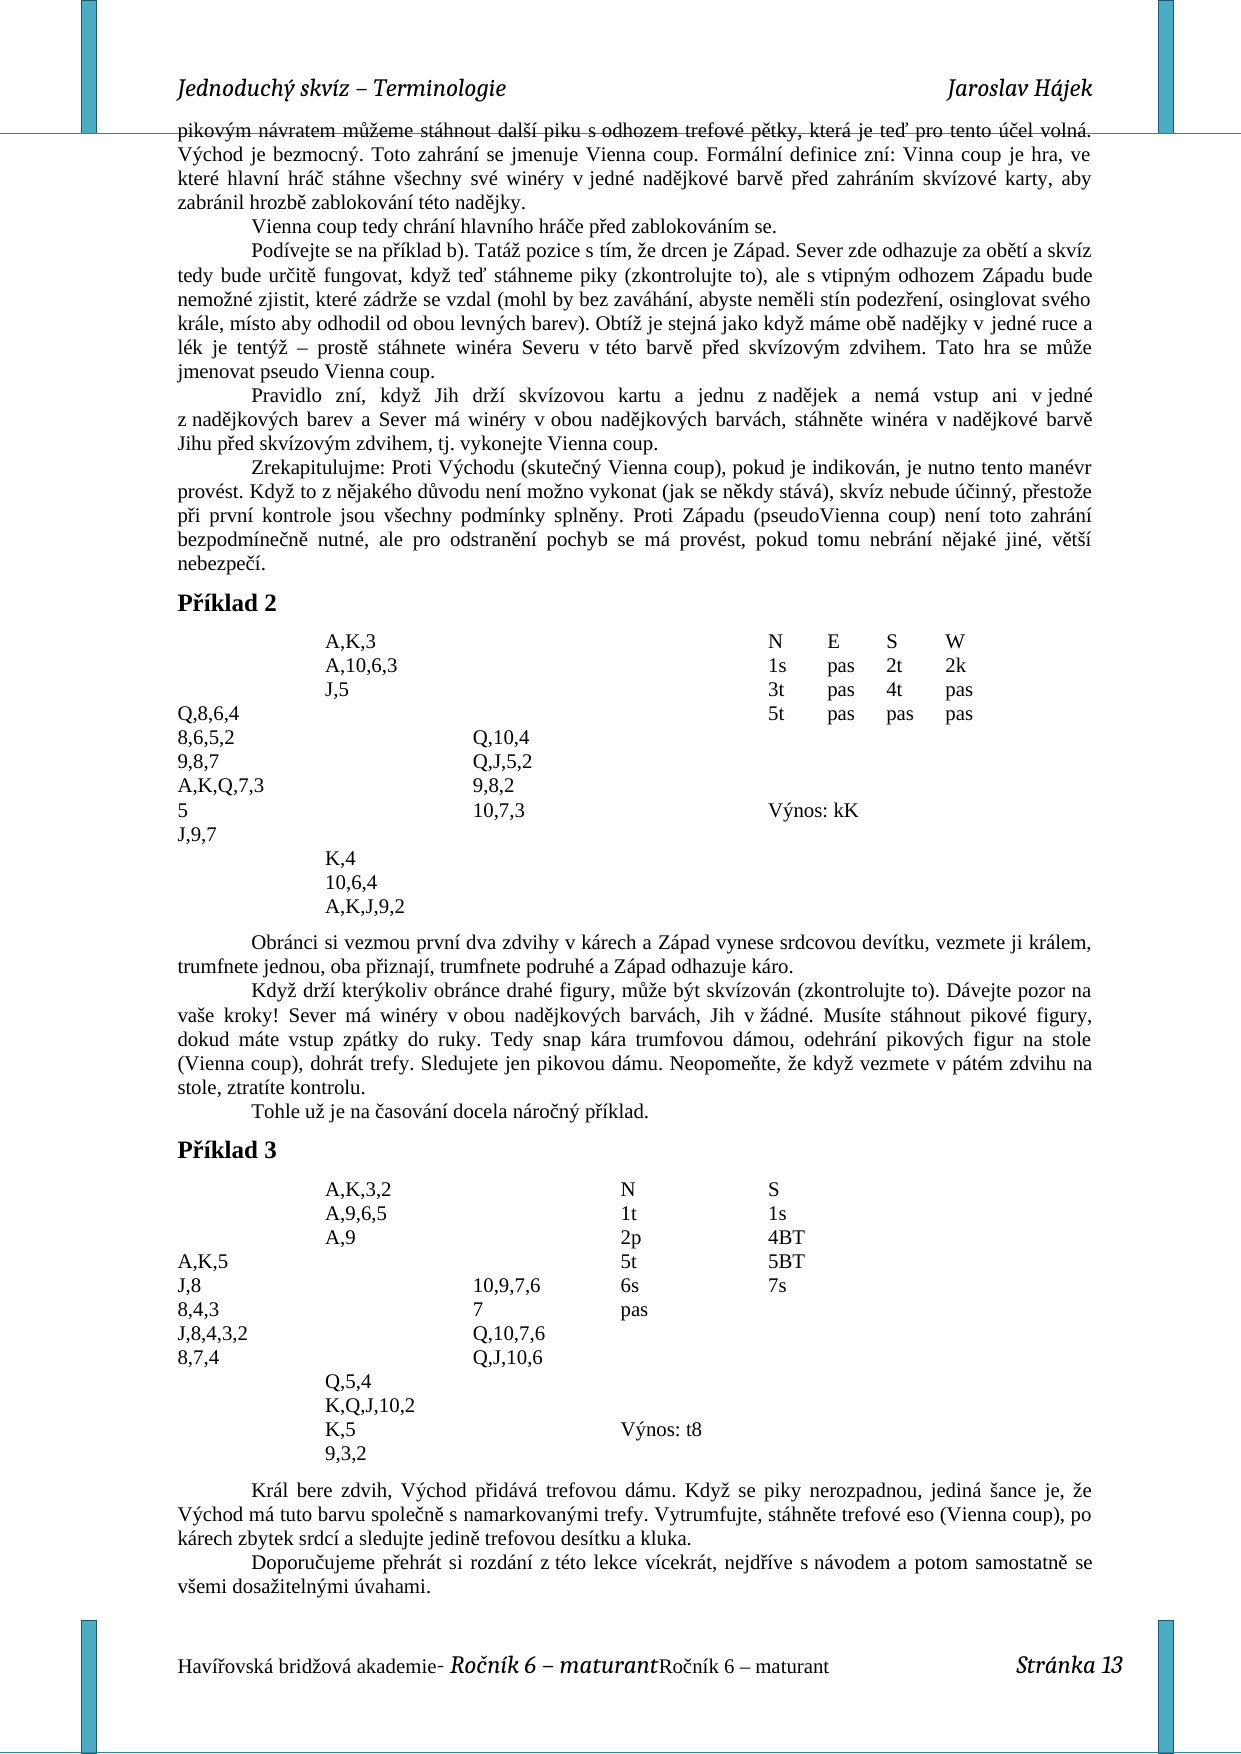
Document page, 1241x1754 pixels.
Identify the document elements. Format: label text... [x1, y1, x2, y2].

text 8,4,3 7 pas [177, 1297, 1092, 1321]
text Doporučujeme přehrát si rozdání z této lekce vícekrát, nejdříve s návodem a potom samostatně se všemi dosažitelnými úvahami. [177, 1550, 1092, 1598]
text Zrekapitulujme: Proti Východu (skutečný Vienna coup), pokud je indikován, je nutno tento manévr provést. Když to z nějakého důvodu není možno vykonat (jak se někdy stává), skvíz nebude účinný, přestože při první kontrole jsou všechny podmínky splněny. Proti Západu (pseudoVienna coup) není toto zahrání bezpodmínečně nutné, ale pro odstranění pochyb se má provést, pokud tomu nebrání nějaké jiné, větší nebezpečí. [177, 455, 1092, 575]
text A,K,Q,7,3 9,8,2 [177, 773, 1092, 797]
text K,Q,J,10,2 [177, 1393, 1092, 1417]
text J,8,4,3,2 Q,10,7,6 [177, 1321, 1092, 1345]
text Obránci si vezmou první dva zdvihy v kárech a Západ vynese srdcovou devítku, vezmete ji králem, trumfnete jednou, oba přiznají, trumfnete podruhé a Západ odhazuje káro. [177, 930, 1092, 978]
text Q,8,6,4 5t pas pas pas [177, 701, 1092, 725]
text 8,7,4 Q,J,10,6 [177, 1345, 1092, 1369]
text Příklad 2 [177, 588, 1092, 617]
text J,8 10,9,7,6 6s 7s [177, 1273, 1092, 1297]
text Vienna coup tedy chrání hlavního hráče před zablokováním se. [177, 214, 1092, 238]
text J,5 3t pas 4t pas [177, 677, 1092, 701]
text Když drží kterýkoliv obránce drahé figury, může být skvízován (zkontrolujte to). Dávejte pozor na vaše kroky! Sever má winéry v obou nadějkových barvách, Jih v žádné. Musíte stáhnout pikové figury, dokud máte vstup zpátky do ruky. Tedy snap kára trumfovou dámou, odehrání pikových figur na stole (Vienna coup), dohrát trefy. Sledujete jen pikovou dámu. Neopomeňte, že když vezmete v pátém zdvihu na stole, ztratíte kontrolu. [177, 978, 1092, 1099]
text Příklad 3 [177, 1135, 1092, 1164]
text 9,3,2 [177, 1441, 1092, 1465]
text Král bere zdvih, Východ přidává trefovou dámu. Když se piky nerozpadnou, jediná šance je, že Východ má tuto barvu společně s namarkovanými trefy. Vytrumfujte, stáhněte trefové eso (Vienna coup), po kárech zbytek srdcí a sledujte jedině trefovou desítku a kluka. [177, 1478, 1092, 1550]
text A,K,J,9,2 [177, 894, 1092, 918]
text A,10,6,3 1s pas 2t 2k [177, 653, 1092, 677]
text A,K,5 5t 5BT [177, 1249, 1092, 1273]
text 9,8,7 Q,J,5,2 [177, 749, 1092, 773]
text 5 10,7,3 Výnos: kK [177, 797, 1092, 822]
text Q,5,4 [177, 1369, 1092, 1393]
text K,5 Výnos: t8 [177, 1417, 1092, 1441]
text 10,6,4 [177, 870, 1092, 894]
text 8,6,5,2 Q,10,4 [177, 725, 1092, 749]
text A,K,3,2 N S [177, 1177, 1092, 1201]
text J,9,7 [177, 822, 1092, 846]
text A,K,3 N E S W [177, 629, 1092, 653]
text A,9,6,5 1t 1s [177, 1201, 1092, 1225]
text A,9 2p 4BT [177, 1225, 1092, 1249]
text Pravidlo zní, když Jih drží skvízovou kartu a jednu z nadějek a nemá vstup ani v jedné z nadějkových barev a Sever má winéry v obou nadějkových barvách, stáhněte winéra v nadějkové barvě Jihu před skvízovým zdvihem, tj. vykonejte Vienna coup. [177, 383, 1092, 455]
text K,4 [177, 846, 1092, 870]
text Tohle už je na časování docela náročný příklad. [177, 1099, 1092, 1123]
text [177, 118, 1092, 214]
text Podívejte se na příklad b). Tatáž pozice s tím, že drcen je Západ. Sever zde odhazuje za obětí a skvíz tedy bude určitě fungovat, když teď stáhneme piky (zkontrolujte to), ale s vtipným odhozem Západu bude nemožné zjistit, které zádrže se vzdal (mohl by bez zaváhání, abyste neměli stín podezření, osinglovat svého krále, místo aby odhodil od obou levných barev). Obtíž je stejná jako když máme obě nadějky v jedné ruce a lék je tentýž – prostě stáhnete winéra Severu v této barvě před skvízovým zdvihem. Tato hra se může jmenovat pseudo Vienna coup. [177, 238, 1092, 383]
